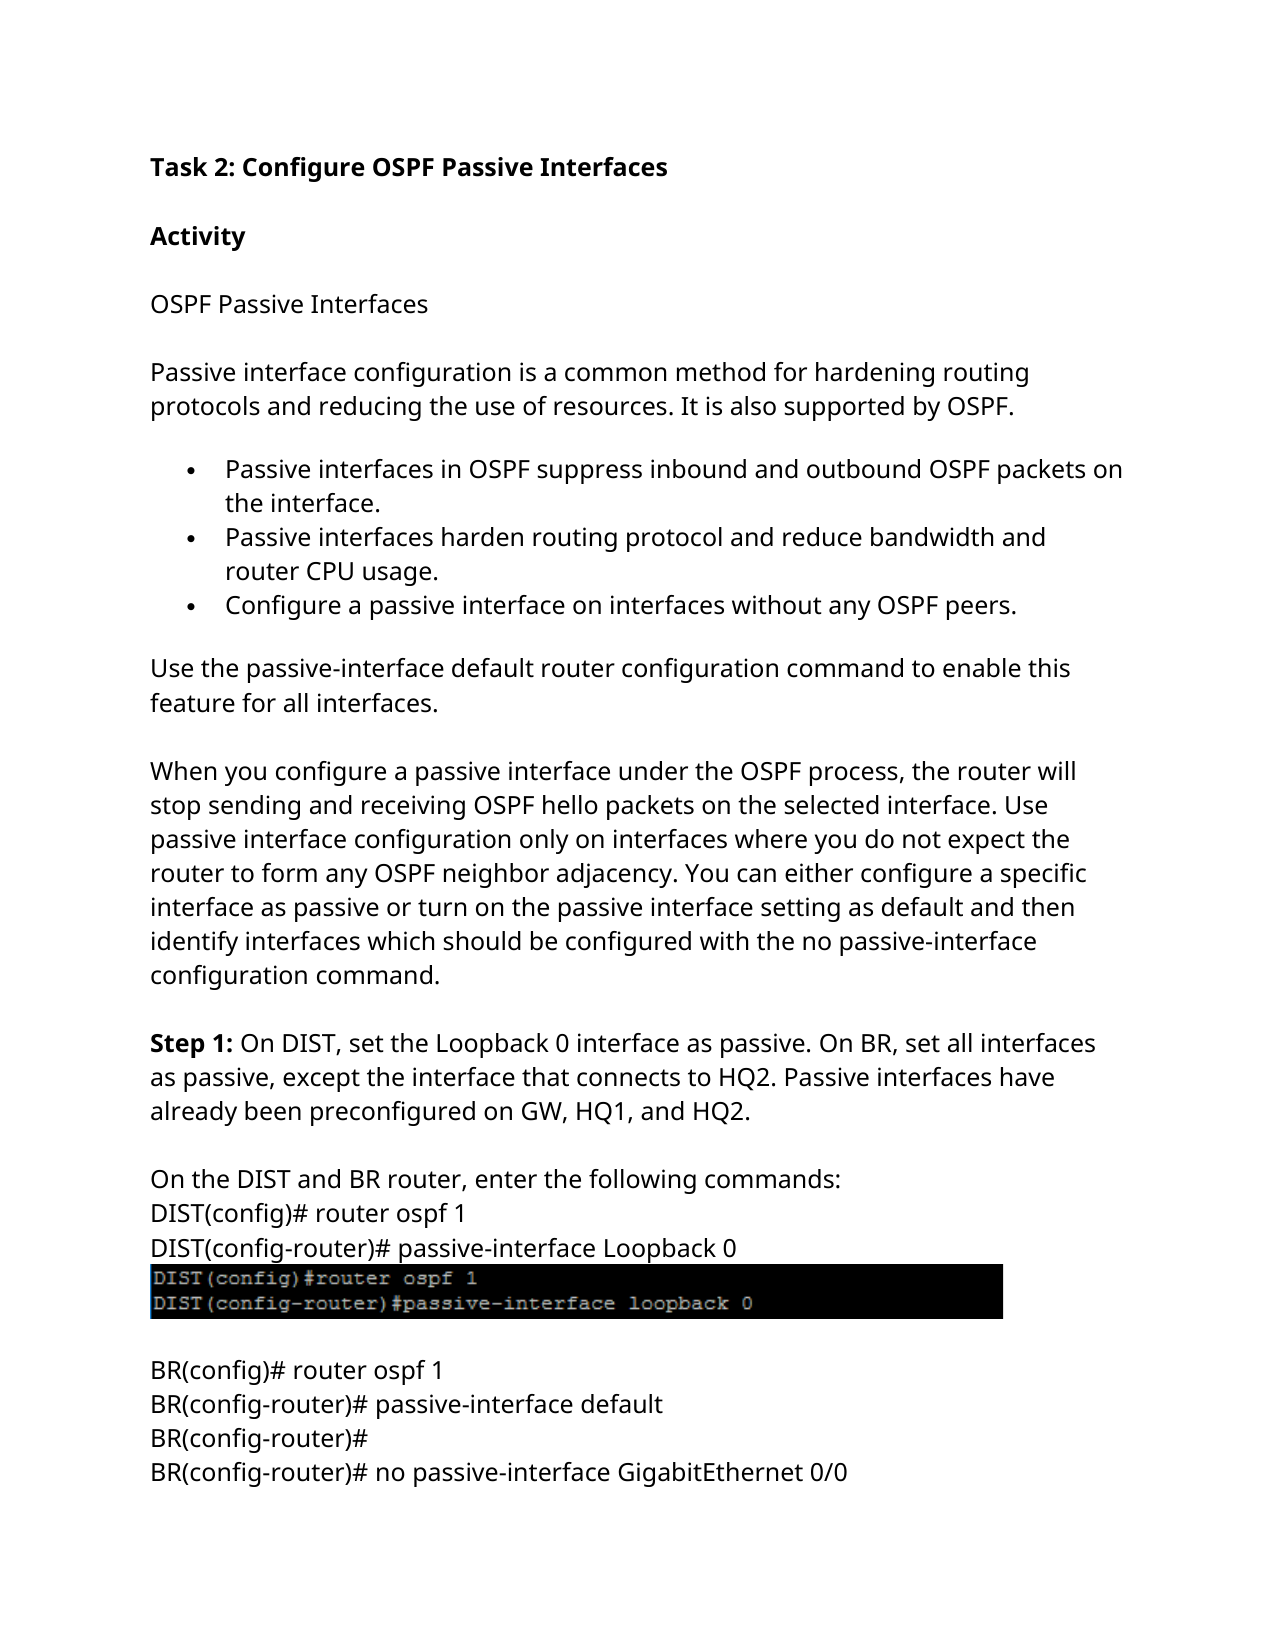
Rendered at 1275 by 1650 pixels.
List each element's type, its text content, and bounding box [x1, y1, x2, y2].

text Step 1: On DIST, set the Loopback 0 interface as passive. On BR, set all interfaces as passive, except the interface that connects to HQ2. Passive interfaces have already been preconfigured on GW, HQ1, and HQ2. [150, 1026, 1125, 1128]
text BR(config-router)# passive-interface default [150, 1387, 1125, 1421]
text Passive interface configuration is a common method for hardening routing protocols and reducing the use of resources. It is also supported by OSPF. [150, 354, 1125, 422]
list Configure a passive interface on interfaces without any OSPF peers. [187, 588, 1125, 622]
text BR(config)# router ospf 1 [150, 1353, 1125, 1387]
text DIST(config-router)# passive-interface Loopback 0 [150, 1230, 1125, 1264]
text OSPF Passive Interfaces [150, 286, 1125, 320]
list Passive interfaces harden routing protocol and reduce bandwidth and router CPU usage. [187, 520, 1125, 588]
picture [150, 1264, 1004, 1319]
text Task 2: Configure OSPF Passive Interfaces [150, 150, 1125, 184]
text When you configure a passive interface under the OSPF process, the router will stop sending and receiving OSPF hello packets on the selected interface. Use passive interface configuration only on interfaces where you do not expect the router to form any OSPF neighbor adjacency. You can either configure a specific interface as passive or turn on the passive interface setting as default and then identify interfaces which should be configured with the no passive-interface configuration command. [150, 753, 1125, 992]
text Activity [150, 218, 1125, 252]
text BR(config-router)# no passive-interface GigabitEthernet 0/0 [150, 1455, 1125, 1489]
list Passive interfaces in OSPF suppress inbound and outbound OSPF packets on the interface. [187, 452, 1125, 520]
text On the DIST and BR router, enter the following commands: [150, 1162, 1125, 1196]
text BR(config-router)# [150, 1421, 1125, 1455]
text DIST(config)# router ospf 1 [150, 1196, 1125, 1230]
text Use the passive-interface default router configuration command to enable this feature for all interfaces. [150, 651, 1125, 719]
